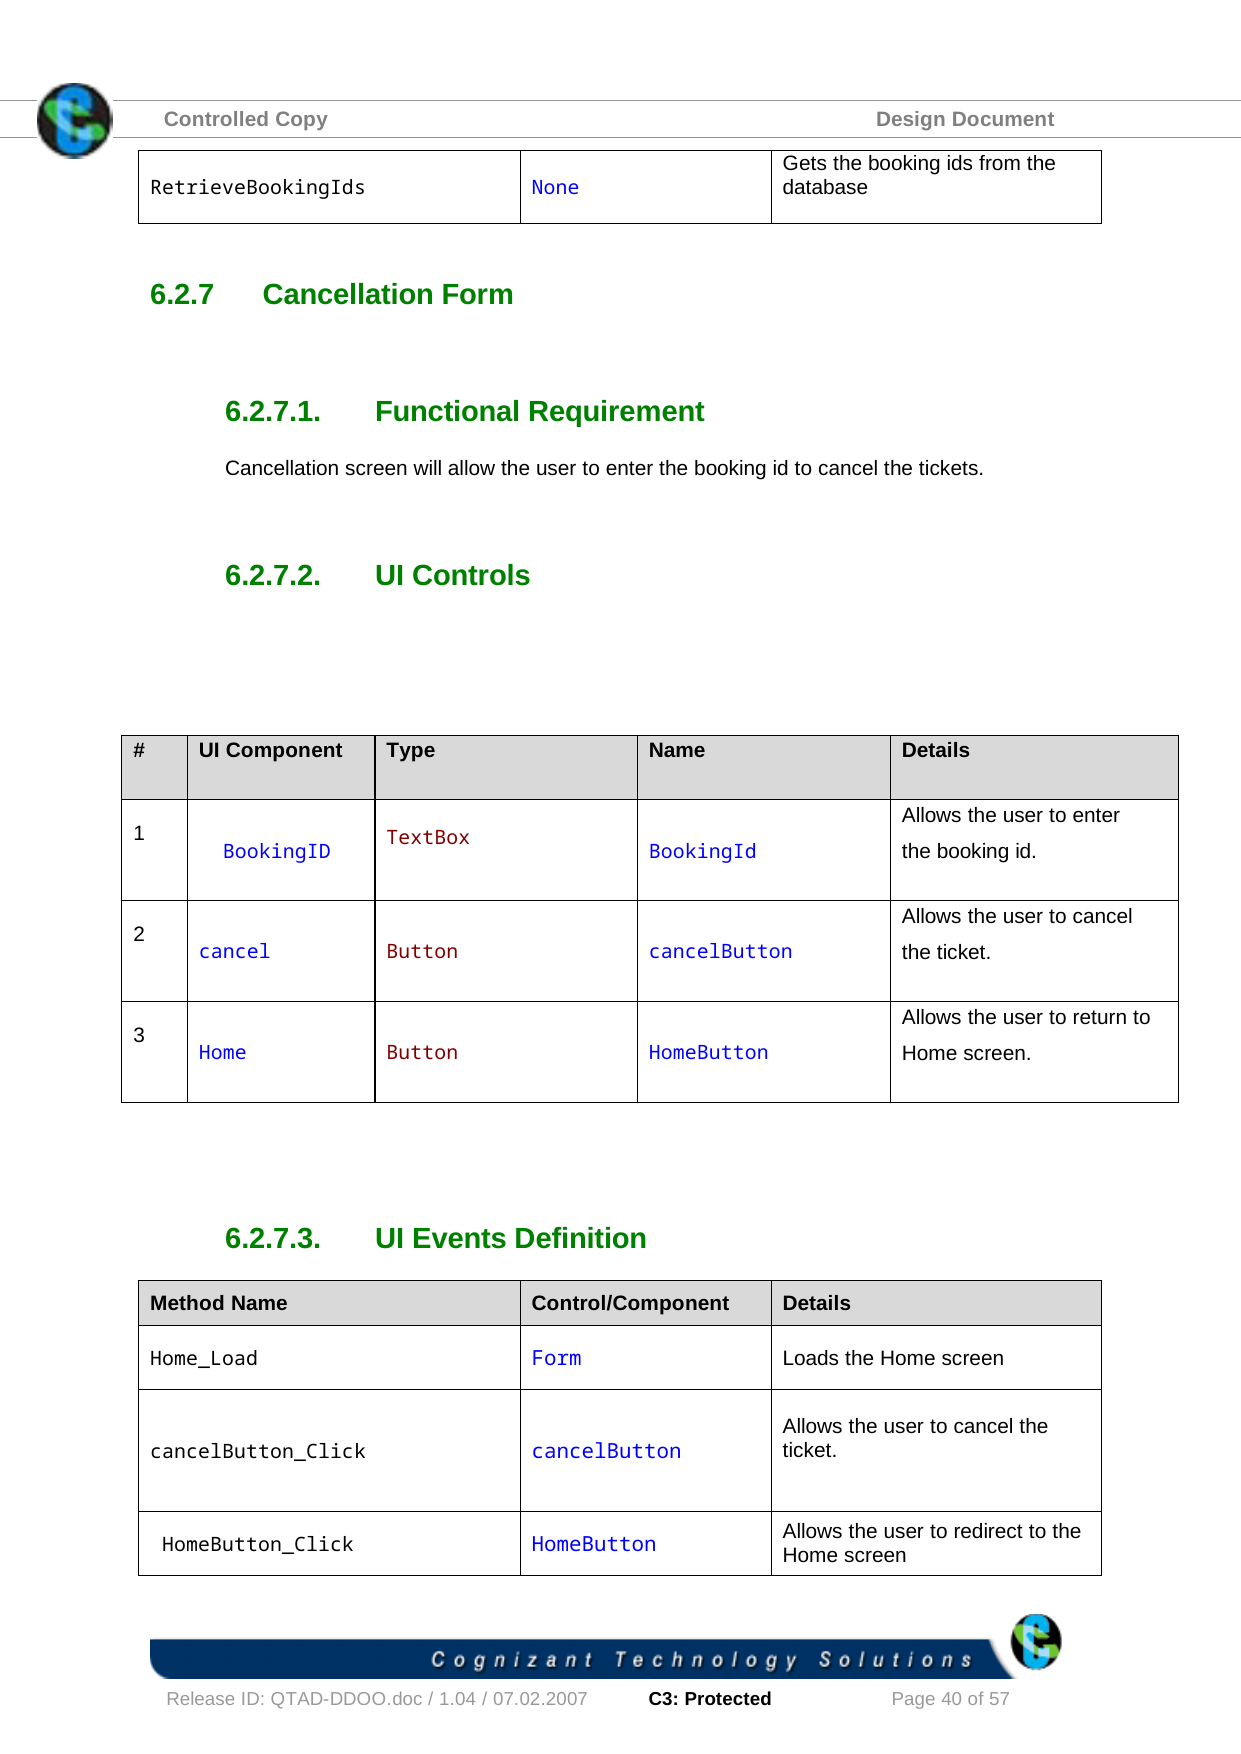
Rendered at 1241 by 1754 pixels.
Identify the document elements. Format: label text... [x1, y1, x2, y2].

table_cell BookingID [188, 800, 374, 900]
table_cell TextBox [376, 800, 637, 900]
picture [150, 1614, 1105, 1679]
table_cell Home [188, 1002, 374, 1102]
table_cell Gets the booking ids from the database [772, 151, 1101, 223]
table_cell 2 [122, 901, 187, 1001]
table_cell Button [376, 1002, 637, 1102]
table_header Method Name [139, 1281, 520, 1325]
table_cell Allows the user to cancel the ticket. [772, 1390, 1101, 1511]
table_header Control/Component [521, 1281, 771, 1325]
table_cell Button [376, 901, 637, 1001]
table_header UI Component [188, 736, 374, 799]
table_cell 1 [122, 800, 187, 900]
table_cell RetrieveBookingIds [139, 151, 520, 223]
table_cell Form [521, 1326, 771, 1389]
subtitle UI Events Definition [225, 1221, 1078, 1254]
table_cell 3 [122, 1002, 187, 1102]
subtitle Cancellation Form [150, 277, 1078, 311]
subtitle UI Controls [225, 558, 1078, 592]
table_cell HomeButton_Click [139, 1512, 520, 1575]
table_cell Allows the user to redirect to the Home screen [772, 1512, 1101, 1575]
table_cell Allows the user to enter the booking id. [891, 800, 1178, 900]
text Cancellation screen will allow the user to enter the booking id to cancel the tickets. [225, 455, 1078, 480]
table_cell HomeButton [521, 1512, 771, 1575]
table_cell BookingId [638, 800, 890, 900]
table_cell Home_Load [139, 1326, 520, 1389]
table_header # [122, 736, 187, 799]
table_cell cancel [188, 901, 374, 1001]
table_cell cancelButton [521, 1390, 771, 1511]
picture [37, 83, 113, 159]
table_header Details [772, 1281, 1101, 1325]
subtitle Functional Requirement [225, 394, 1078, 428]
table_cell Allows the user to cancel the ticket. [891, 901, 1178, 1001]
table_cell None [521, 151, 771, 223]
table_cell Allows the user to return to Home screen. [891, 1002, 1178, 1102]
table_cell HomeButton [638, 1002, 890, 1102]
table_header Type [376, 736, 637, 799]
table_cell Loads the Home screen [772, 1326, 1101, 1389]
table_header Details [891, 736, 1178, 799]
table_header Name [638, 736, 890, 799]
table_cell cancelButton_Click [139, 1390, 520, 1511]
table_cell cancelButton [638, 901, 890, 1001]
